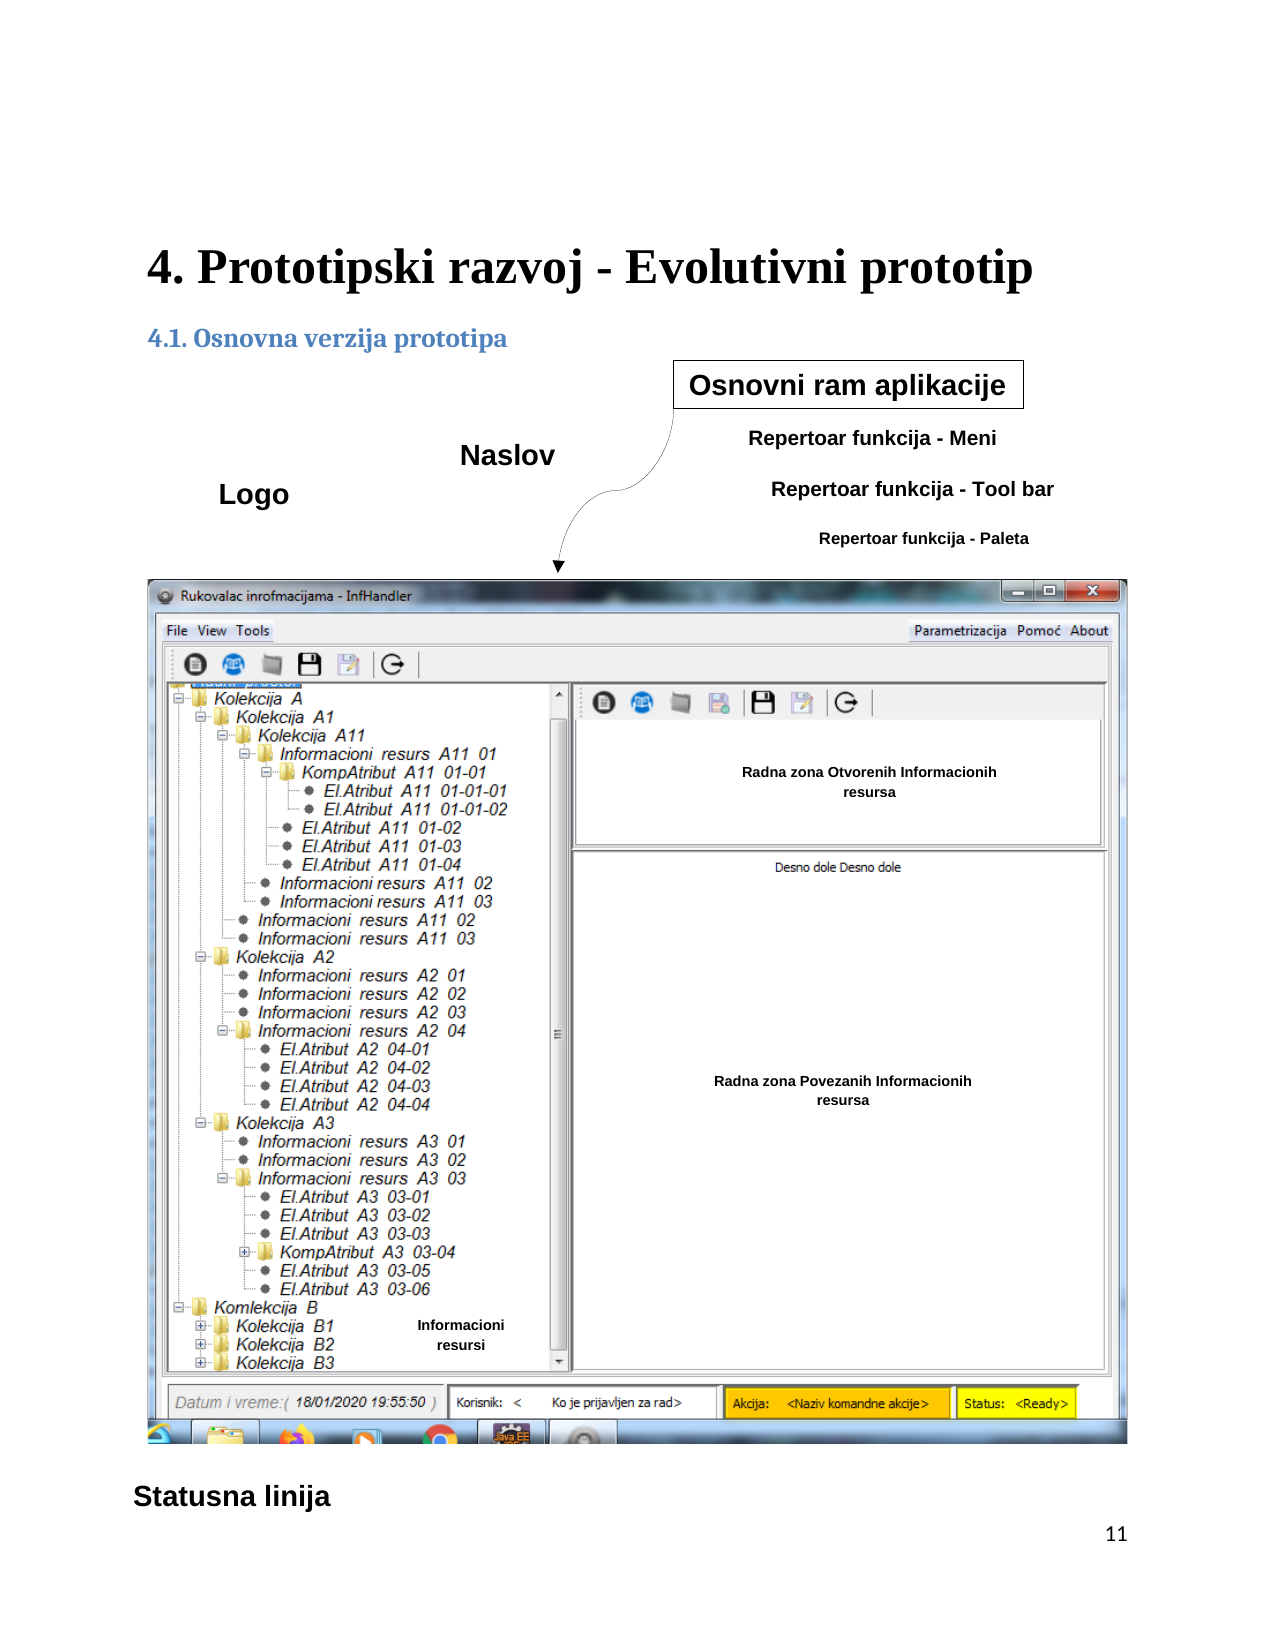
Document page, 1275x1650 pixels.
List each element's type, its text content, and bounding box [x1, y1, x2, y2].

picture [147, 579, 1128, 1444]
subtitle 4.1. Osnovna verzija prototipa [148, 323, 1127, 354]
subtitle 4. Prototipski razvoj - Evolutivni prototip [148, 236, 1127, 294]
